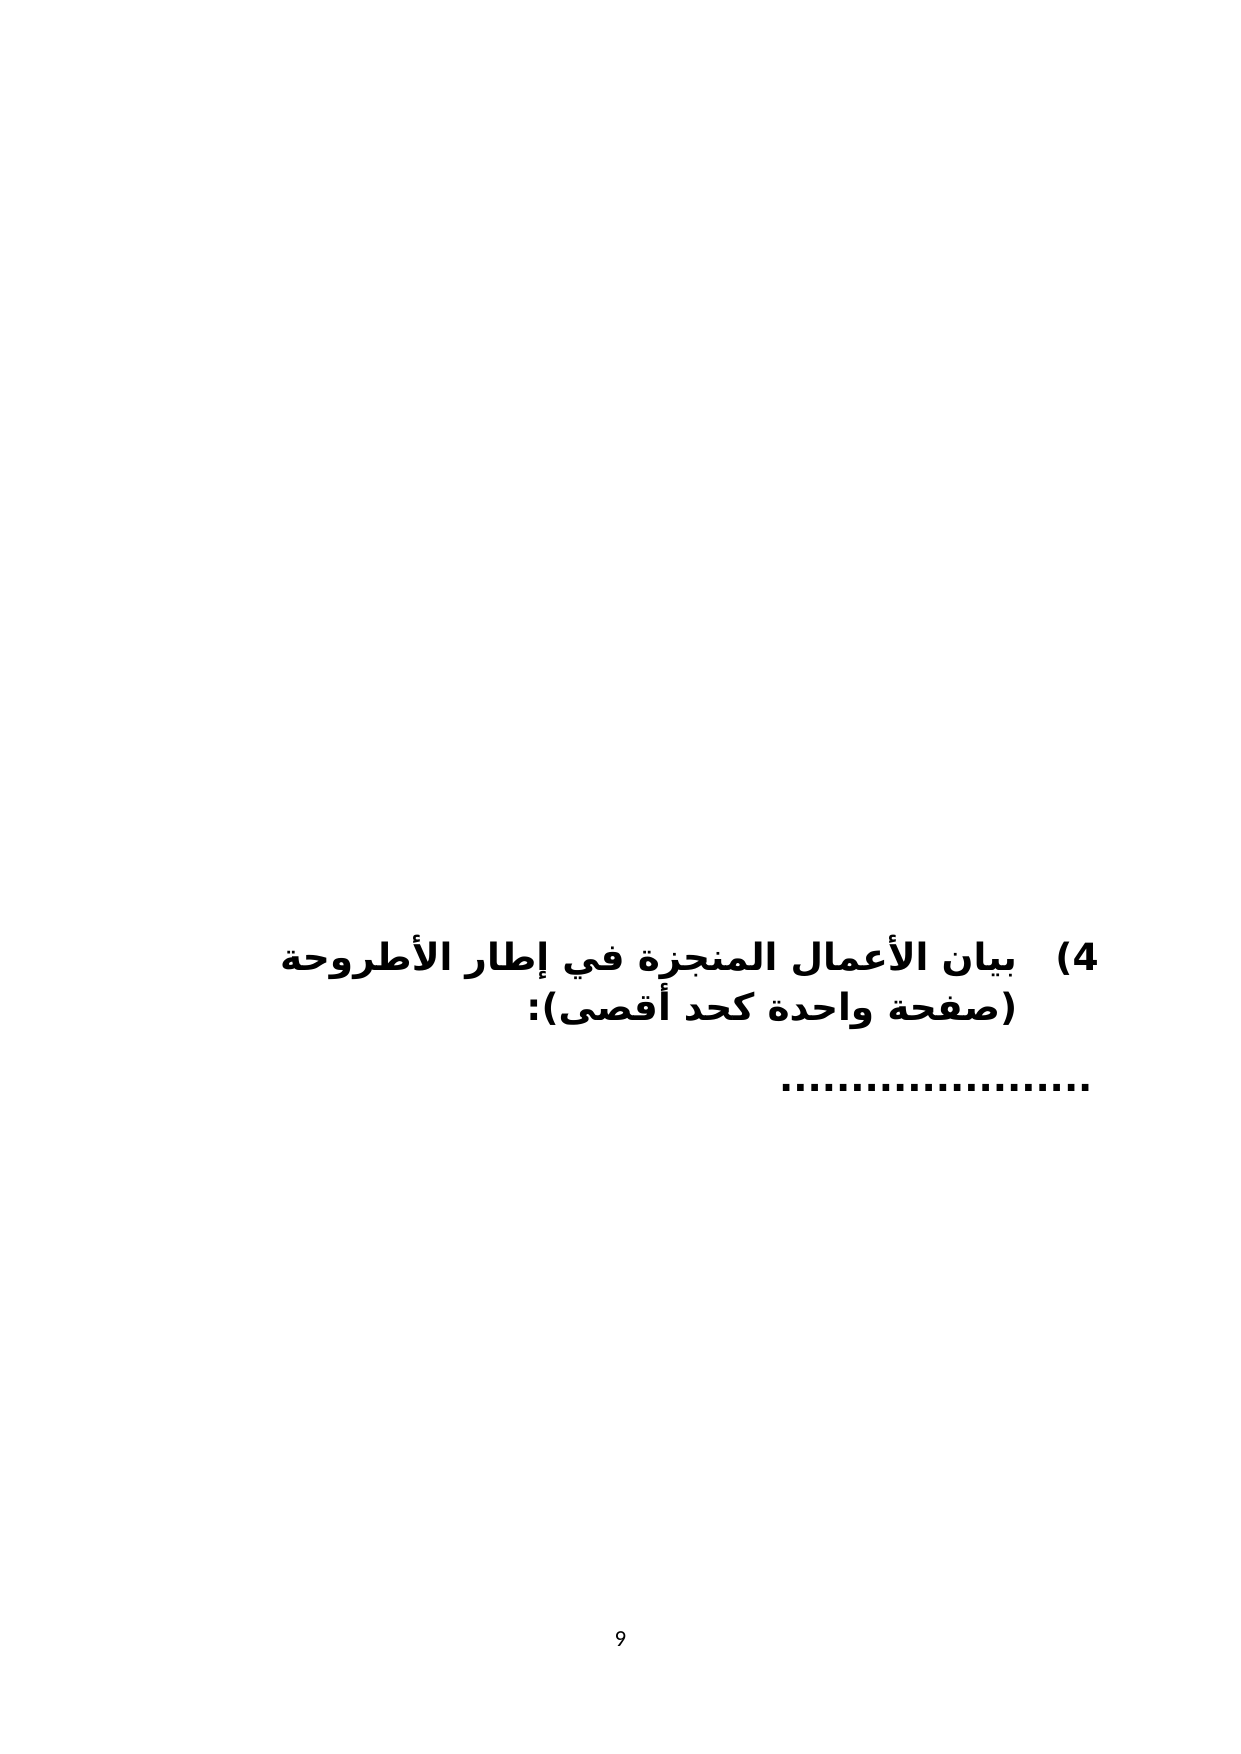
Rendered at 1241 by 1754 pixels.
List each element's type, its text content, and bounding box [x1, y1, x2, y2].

list بيان الأعمال المنجزة في إطار الأطروحة (صفحة واحدة كحد أقصى): [148, 935, 1055, 1029]
text ...................... [148, 1056, 1093, 1100]
